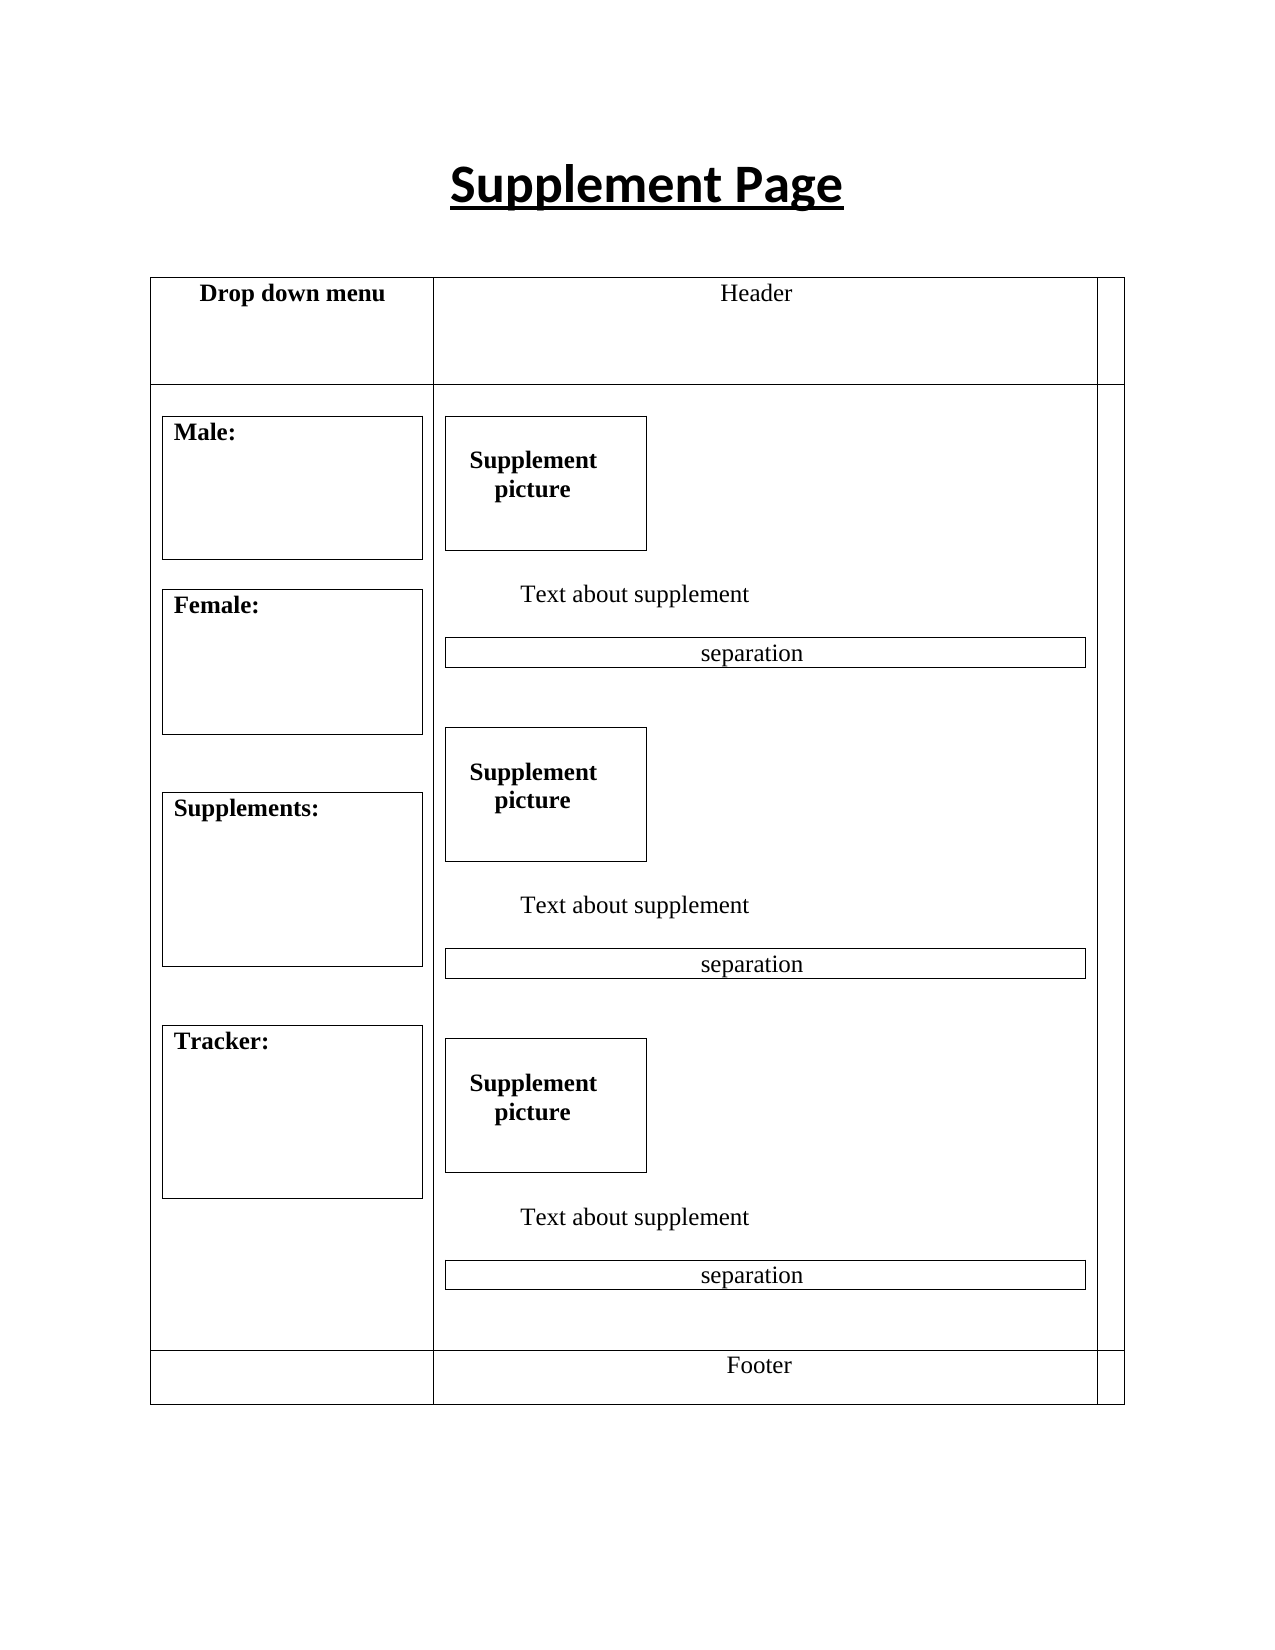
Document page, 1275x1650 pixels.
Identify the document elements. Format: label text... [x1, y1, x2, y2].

table_cell [1098, 1351, 1124, 1404]
table_cell [151, 1351, 433, 1404]
text Supplement Page [375, 150, 1125, 216]
table_header Drop down menu [151, 278, 433, 384]
table_cell Footer [434, 1351, 1097, 1404]
table_header [1098, 278, 1124, 384]
table_cell [1098, 385, 1124, 1349]
table_header Header [434, 278, 1097, 384]
table_cell [151, 385, 433, 1349]
table_cell Text about supplement Text about supplement Text about supplement [434, 385, 1097, 1349]
